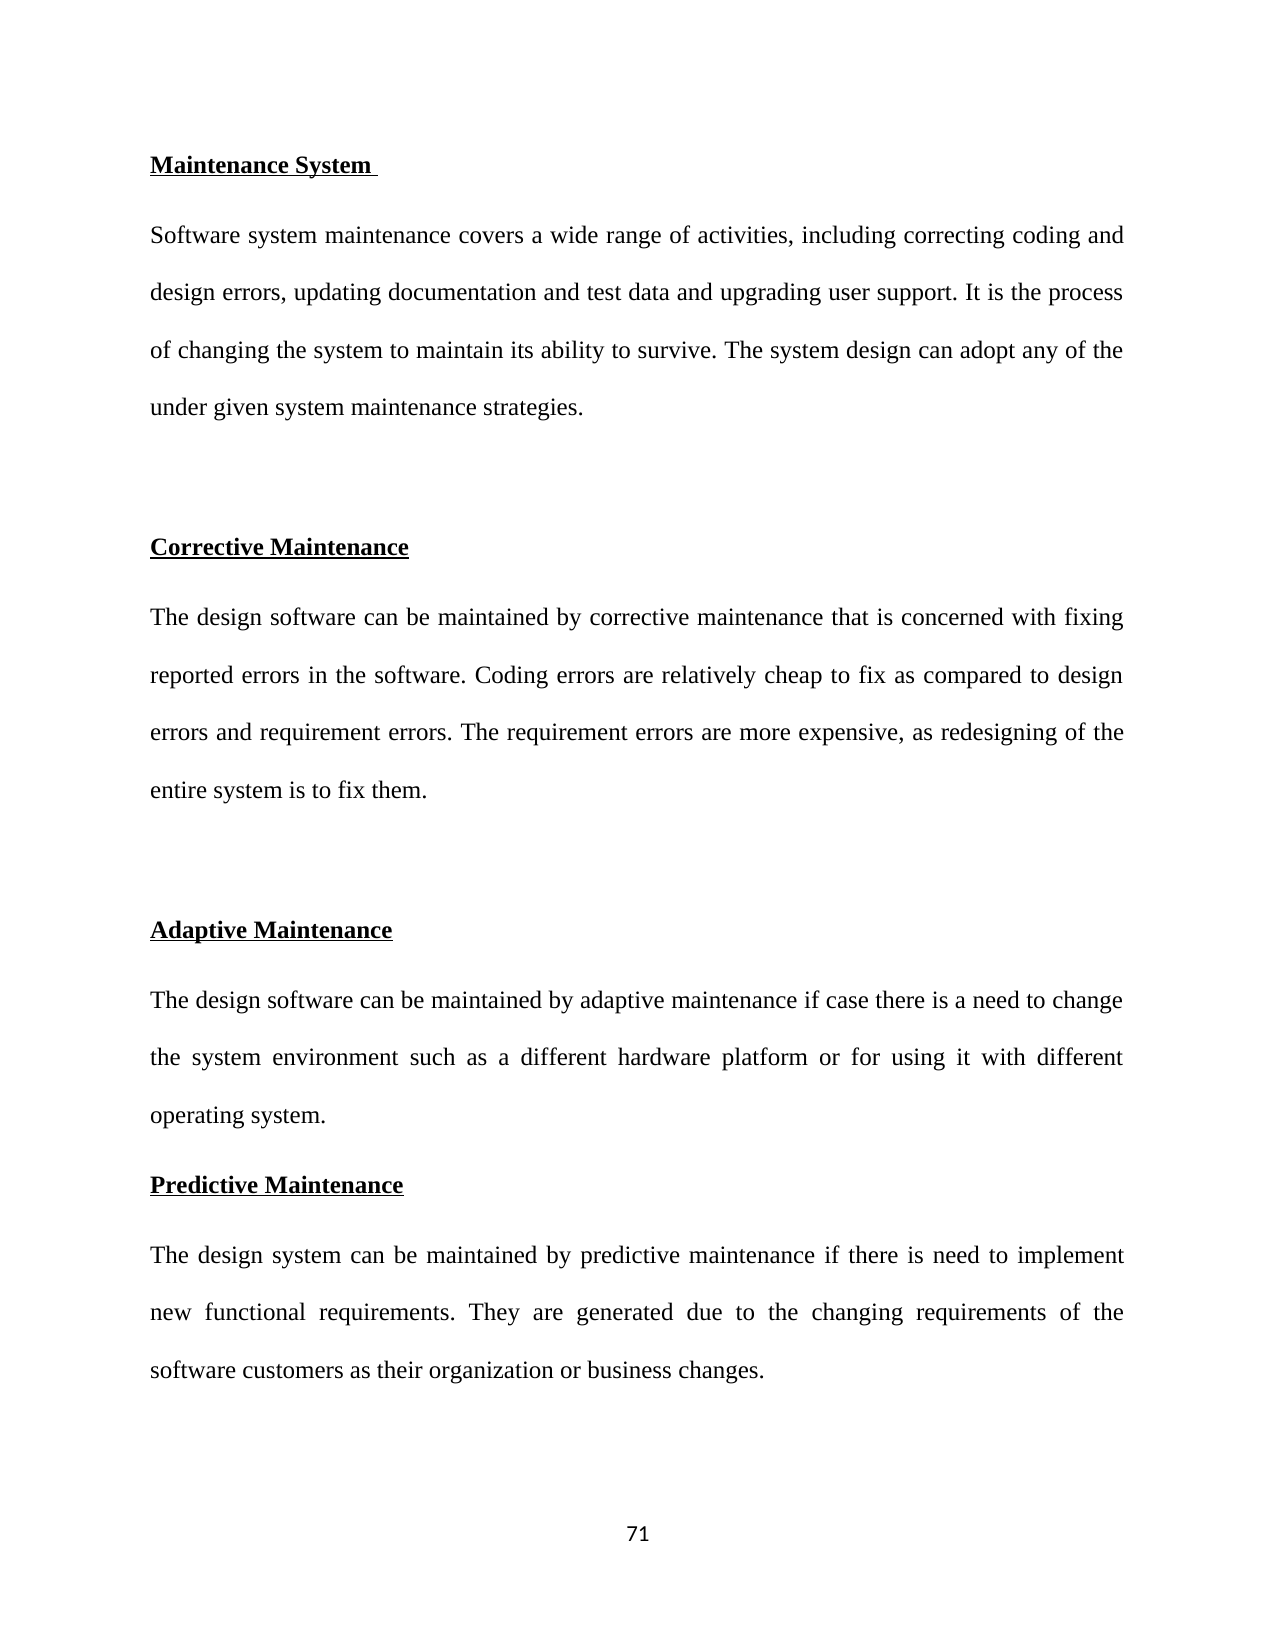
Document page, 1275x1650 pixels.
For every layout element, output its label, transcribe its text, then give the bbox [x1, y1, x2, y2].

text The design system can be maintained by predictive maintenance if there is need to implement new functional requirements. They are generated due to the changing requirements of the software customers as their organization or business changes. [150, 1240, 1125, 1384]
text The design software can be maintained by corrective maintenance that is concerned with fixing reported errors in the software. Coding errors are relatively cheap to fix as compared to design errors and requirement errors. The requirement errors are more expensive, as redesigning of the entire system is to fix them. [150, 602, 1125, 804]
text Software system maintenance covers a wide range of activities, including correcting coding and design errors, updating documentation and test data and upgrading user support. It is the process of changing the system to maintain its ability to survive. The system design can adopt any of the under given system maintenance strategies. [150, 220, 1125, 421]
text The design software can be maintained by adaptive maintenance if case there is a need to change the system environment such as a different hardware platform or for using it with different operating system. [150, 985, 1125, 1129]
text Predictive Maintenance [150, 1170, 1125, 1199]
text Adaptive Maintenance [150, 915, 1125, 944]
text Corrective Maintenance [150, 532, 1125, 561]
text Maintenance System [150, 150, 1125, 179]
